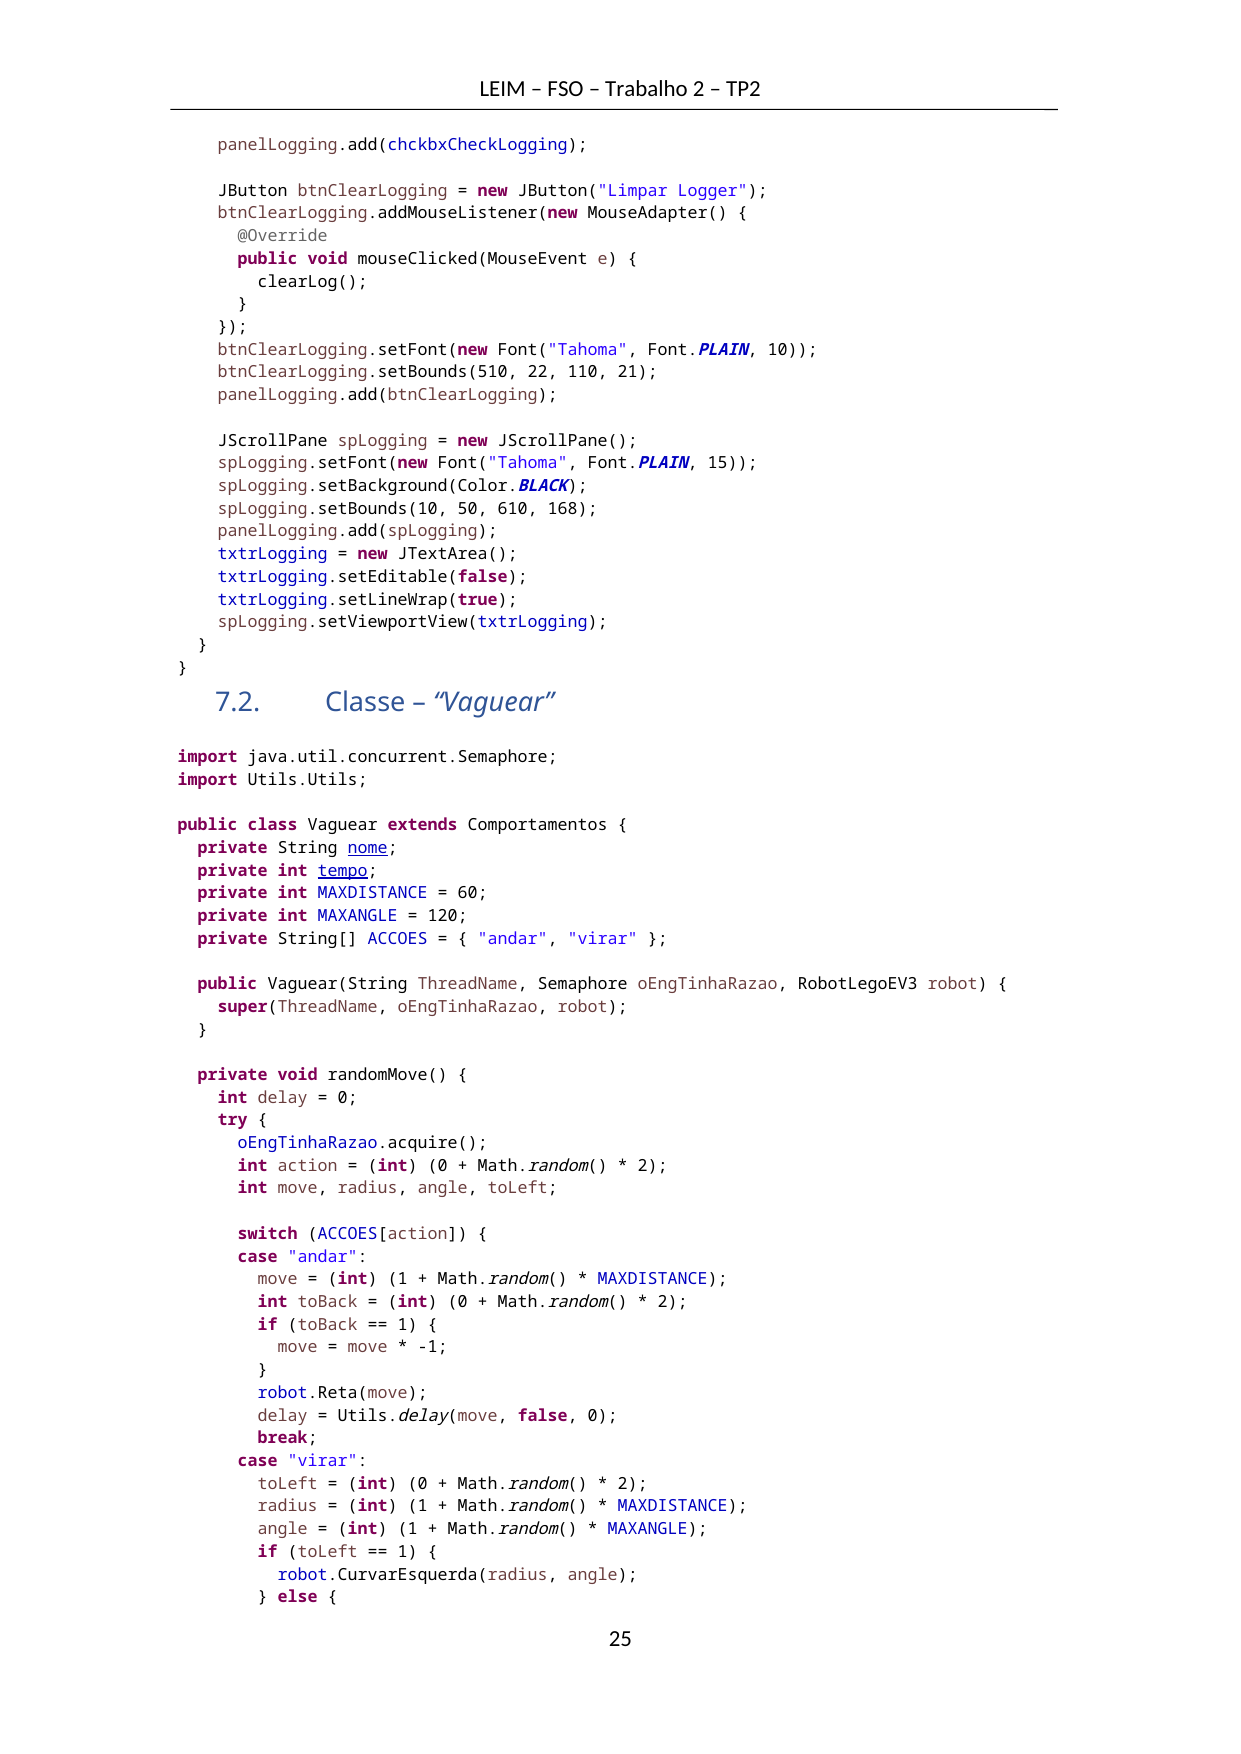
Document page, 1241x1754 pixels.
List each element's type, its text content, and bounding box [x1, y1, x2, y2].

text panelLogging.add(btnClearLogging); [177, 383, 1063, 405]
text txtrLogging = new JTextArea(); [177, 542, 1063, 564]
text txtrLogging.setEditable(false); [177, 564, 1063, 587]
text super(ThreadName, oEngTinhaRazao, robot); [177, 994, 1063, 1017]
text public class Vaguear extends Comportamentos { [177, 813, 1063, 835]
text move = move * -1; [177, 1335, 1063, 1358]
text try { [177, 1108, 1063, 1131]
text spLogging.setBounds(10, 50, 610, 168); [177, 496, 1063, 519]
text public void mouseClicked(MouseEvent e) { [177, 246, 1063, 269]
text case "andar": [177, 1244, 1063, 1267]
text move = (int) (1 + Math.random() * MAXDISTANCE); [177, 1267, 1063, 1289]
text btnClearLogging.addMouseListener(new MouseAdapter() { [177, 201, 1063, 224]
text toLeft = (int) (0 + Math.random() * 2); [177, 1471, 1063, 1494]
text switch (ACCOES[action]) { [177, 1221, 1063, 1244]
text if (toLeft == 1) { [177, 1539, 1063, 1562]
text } [177, 292, 1063, 314]
text robot.CurvarEsquerda(radius, angle); [177, 1562, 1063, 1585]
text spLogging.setBackground(Color.BLACK); [177, 473, 1063, 496]
text btnClearLogging.setBounds(510, 22, 110, 21); [177, 360, 1063, 383]
text clearLog(); [177, 269, 1063, 292]
text int move, radius, angle, toLeft; [177, 1176, 1063, 1199]
text }); [177, 314, 1063, 337]
text private int tempo; [177, 858, 1063, 881]
text int toBack = (int) (0 + Math.random() * 2); [177, 1289, 1063, 1312]
text break; [177, 1426, 1063, 1448]
text spLogging.setViewportView(txtrLogging); [177, 610, 1063, 632]
text JButton btnClearLogging = new JButton("Limpar Logger"); [177, 178, 1063, 201]
text private void randomMove() { [177, 1062, 1063, 1085]
text import Utils.Utils; [177, 767, 1063, 790]
text int delay = 0; [177, 1085, 1063, 1108]
text } [177, 632, 1063, 655]
text robot.Reta(move); [177, 1380, 1063, 1403]
text @Override [177, 224, 1063, 246]
text txtrLogging.setLineWrap(true); [177, 587, 1063, 610]
text private String nome; [177, 835, 1063, 858]
text btnClearLogging.setFont(new Font("Tahoma", Font.PLAIN, 10)); [177, 337, 1063, 360]
text panelLogging.add(chckbxCheckLogging); [177, 133, 1063, 156]
text radius = (int) (1 + Math.random() * MAXDISTANCE); [177, 1494, 1063, 1517]
text panelLogging.add(spLogging); [177, 519, 1063, 542]
text } else { [177, 1585, 1063, 1607]
text public Vaguear(String ThreadName, Semaphore oEngTinhaRazao, RobotLegoEV3 robot) { [177, 972, 1063, 994]
text private int MAXDISTANCE = 60; [177, 881, 1063, 903]
text JScrollPane spLogging = new JScrollPane(); [177, 428, 1063, 451]
subtitle Classe – “Vaguear” [215, 682, 1063, 719]
text if (toBack == 1) { [177, 1312, 1063, 1335]
text angle = (int) (1 + Math.random() * MAXANGLE); [177, 1517, 1063, 1539]
text private int MAXANGLE = 120; [177, 903, 1063, 926]
text spLogging.setFont(new Font("Tahoma", Font.PLAIN, 15)); [177, 451, 1063, 473]
text case "virar": [177, 1448, 1063, 1471]
text oEngTinhaRazao.acquire(); [177, 1131, 1063, 1153]
text int action = (int) (0 + Math.random() * 2); [177, 1153, 1063, 1176]
text } [177, 655, 1063, 678]
text private String[] ACCOES = { "andar", "virar" }; [177, 926, 1063, 949]
text } [177, 1017, 1063, 1040]
text delay = Utils.delay(move, false, 0); [177, 1403, 1063, 1426]
text } [177, 1358, 1063, 1380]
text import java.util.concurrent.Semaphore; [177, 744, 1063, 767]
